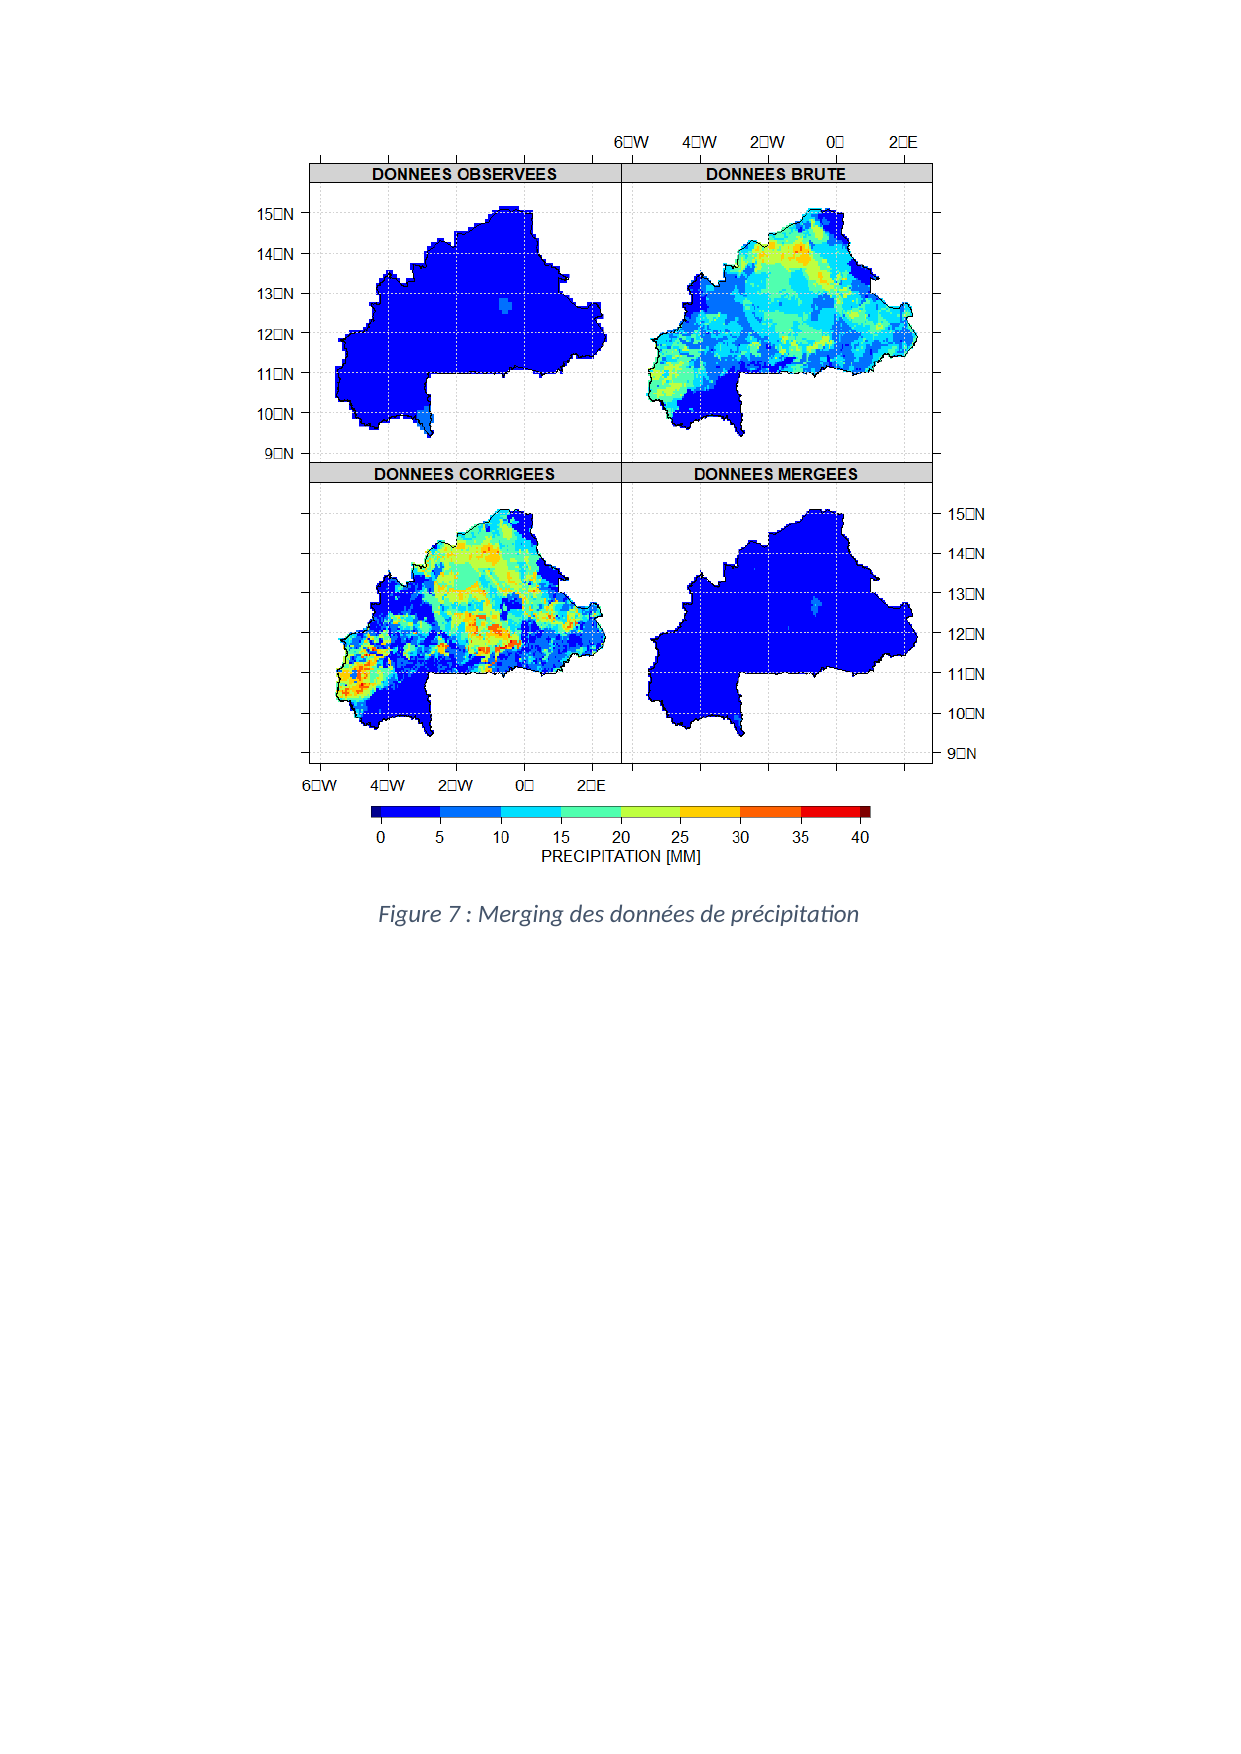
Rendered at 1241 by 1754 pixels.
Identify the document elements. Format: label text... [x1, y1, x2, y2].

text Figure 7 : Merging des données de précipitation [148, 898, 1093, 928]
picture [232, 103, 1009, 879]
